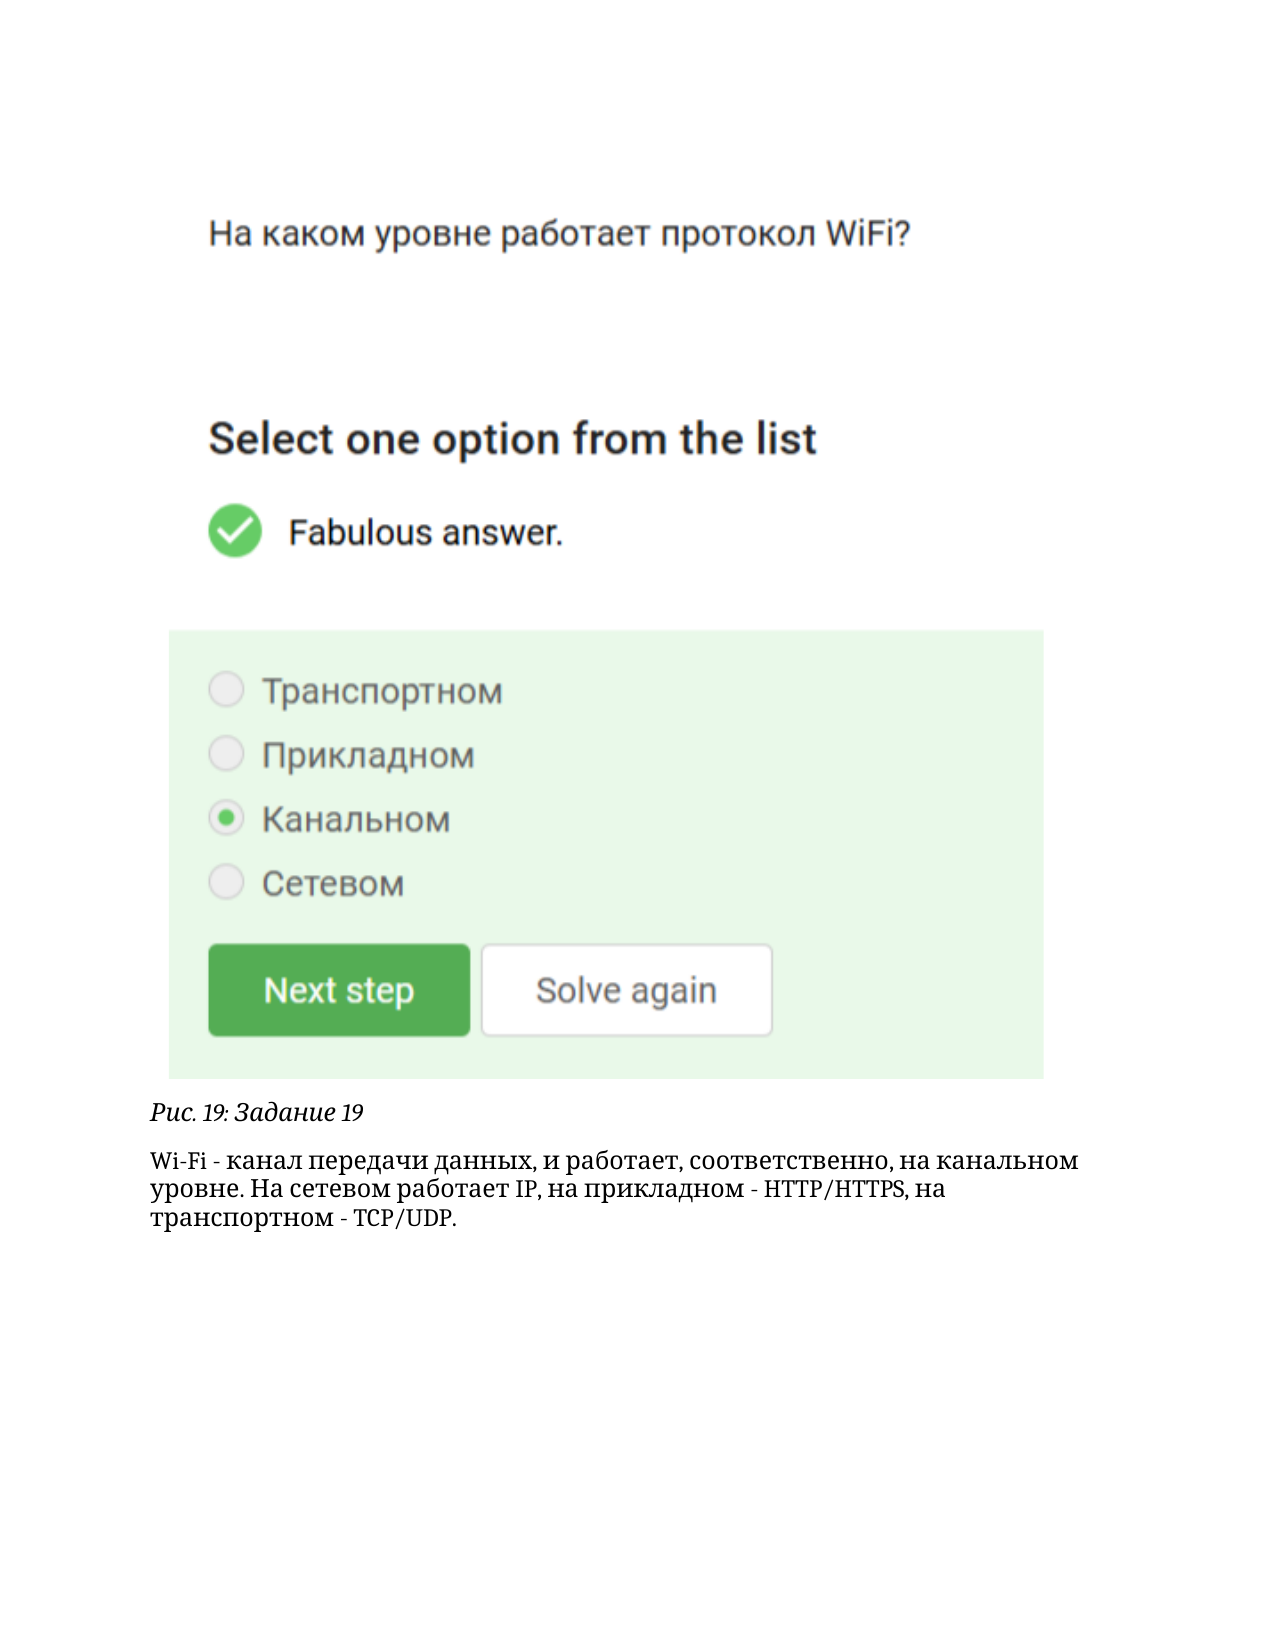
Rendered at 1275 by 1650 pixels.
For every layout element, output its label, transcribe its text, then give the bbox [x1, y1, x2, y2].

text Рис. 19: Задание 19 [150, 1099, 1125, 1128]
picture [168, 150, 1044, 1079]
text Wi-Fi - канал передачи данных, и работает, соответственно, на канальном уровне. На сетевом работает IP, на прикладном - HTTP/HTTPS, на транспортном - TCP/UDP. [150, 1147, 1125, 1233]
